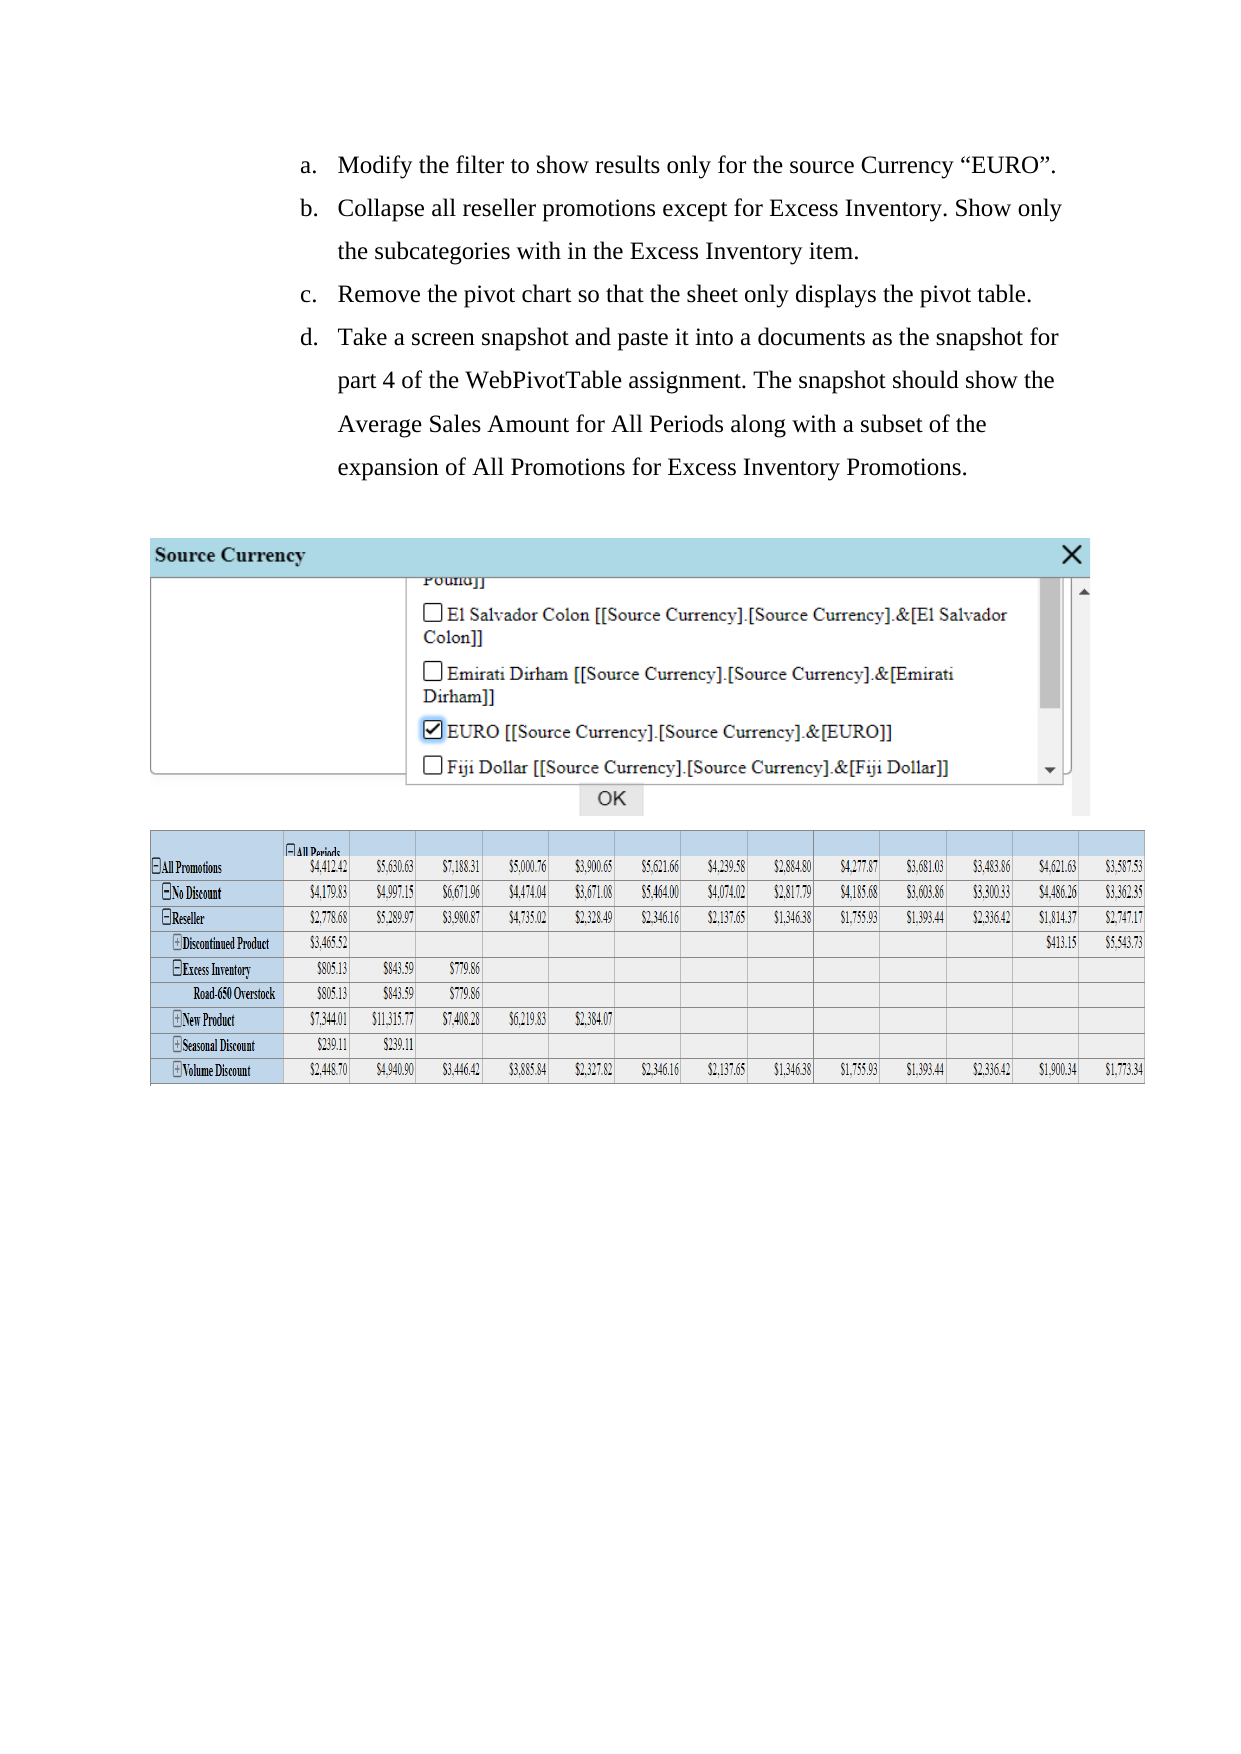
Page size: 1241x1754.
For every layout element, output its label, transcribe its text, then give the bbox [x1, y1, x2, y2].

list Take a screen snapshot and paste it into a documents as the snapshot for part 4 of the WebPivotTable assignment. The snapshot should show the Average Sales Amount for All Periods along with a subset of the expansion of All Promotions for Excess Inventory Promotions. [300, 322, 1090, 481]
list Remove the pivot chart so that the sheet only displays the pivot table. [300, 279, 1090, 308]
picture [150, 538, 1091, 816]
list Modify the filter to show results only for the source Currency “EURO”. [300, 150, 1090, 179]
list Collapse all reseller promotions except for Excess Inventory. Show only the subcategories with in the Excess Inventory item. [300, 193, 1090, 265]
picture [150, 828, 1145, 1086]
